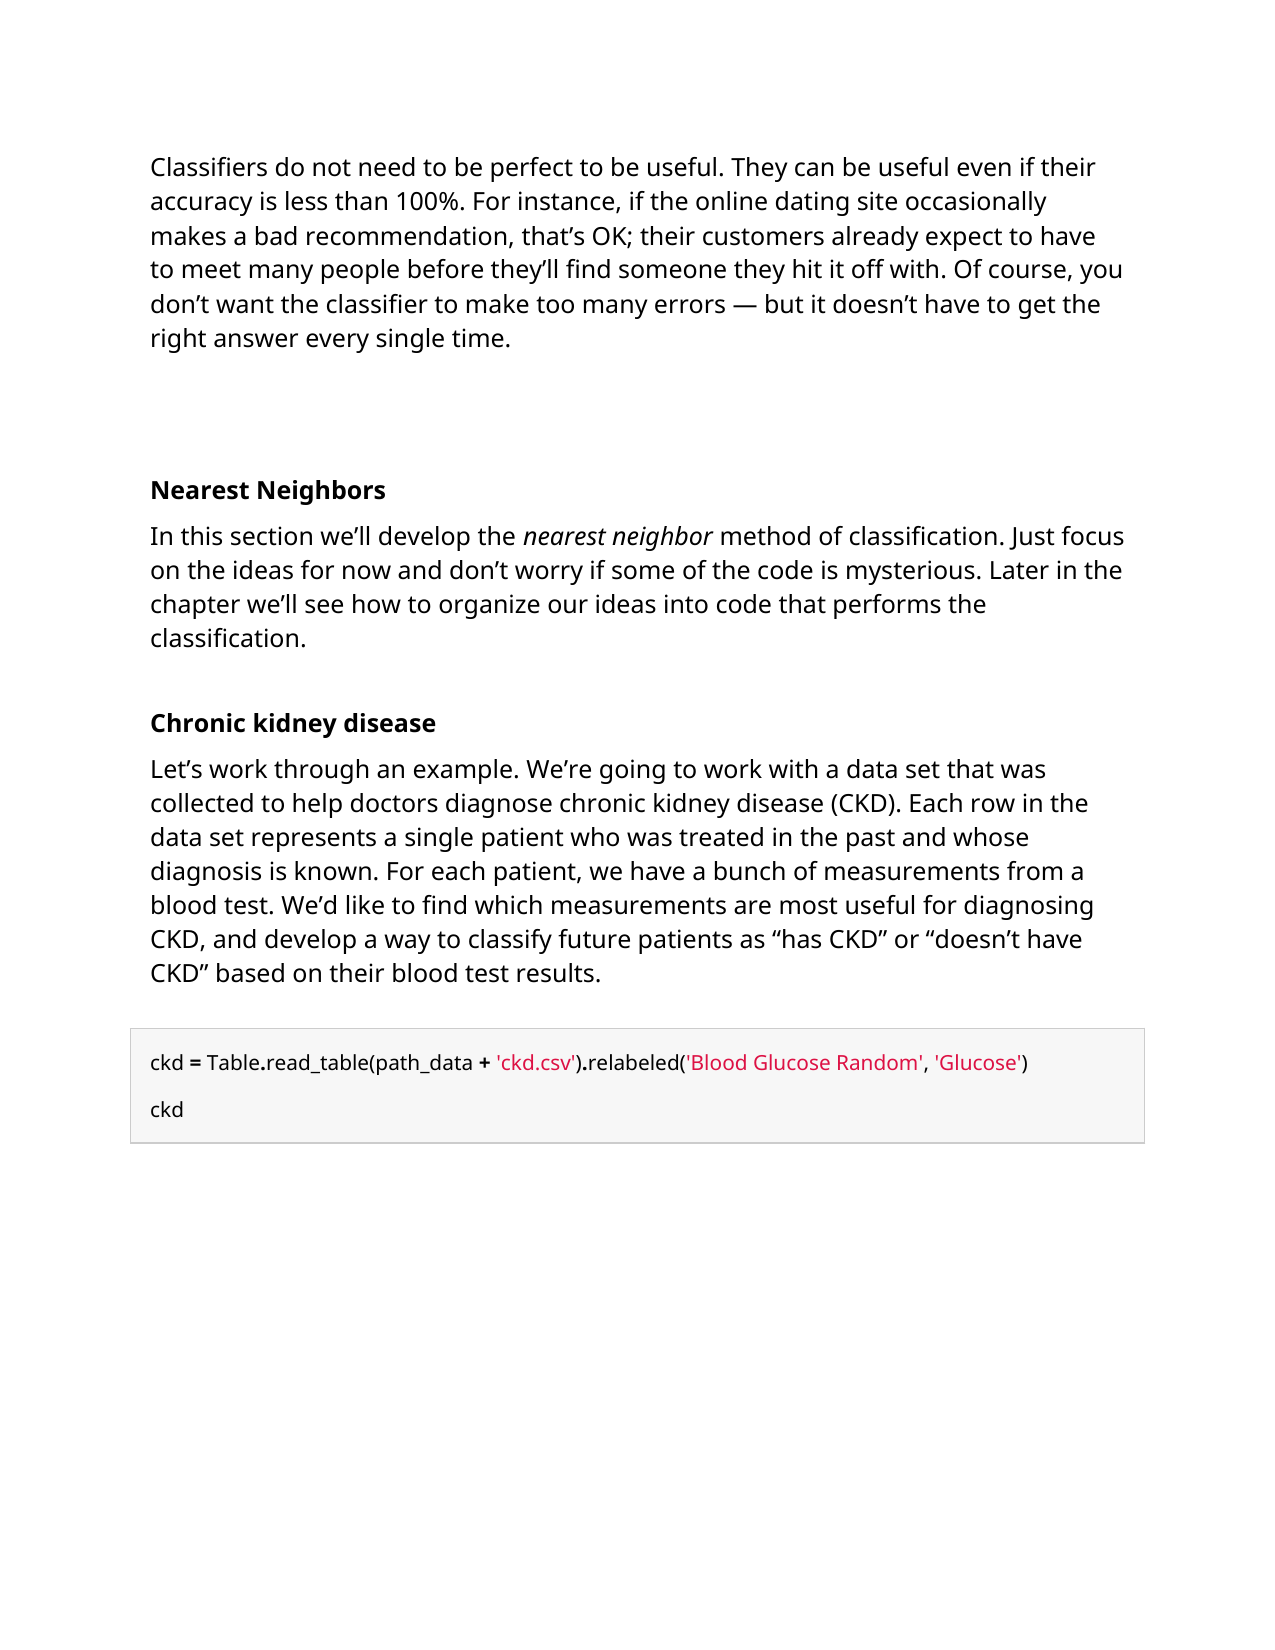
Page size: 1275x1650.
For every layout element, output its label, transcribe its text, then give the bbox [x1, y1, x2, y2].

text ckd = Table.read_table(path_data + 'ckd.csv').relabeled('Blood Glucose Random', 'Glucose') [131, 1029, 1144, 1075]
text Nearest Neighbors [150, 472, 1125, 506]
text Classifiers do not need to be perfect to be useful. They can be useful even if their accuracy is less than 100%. For instance, if the online dating site occasionally makes a bad recommendation, that’s OK; their customers already expect to have to meet many people before they’ll find someone they hit it off with. Of course, you don’t want the classifier to make too many errors — but it doesn’t have to get the right answer every single time. [150, 150, 1125, 354]
text Let’s work through an example. We’re going to work with a data set that was collected to help doctors diagnose chronic kidney disease (CKD). Each row in the data set represents a single patient who was treated in the past and whose diagnosis is known. For each patient, we have a bunch of measurements from a blood test. We’d like to find which measurements are most useful for diagnosing CKD, and develop a way to classify future patients as “has CKD” or “doesn’t have CKD” based on their blood test results. [150, 752, 1125, 990]
text In this section we’ll develop the nearest neighbor method of classification. Just focus on the ideas for now and don’t worry if some of the code is mysterious. Later in the chapter we’ll see how to organize our ideas into code that performs the classification. [150, 519, 1125, 655]
text Chronic kidney disease [150, 705, 1125, 739]
text ckd [131, 1075, 1144, 1142]
